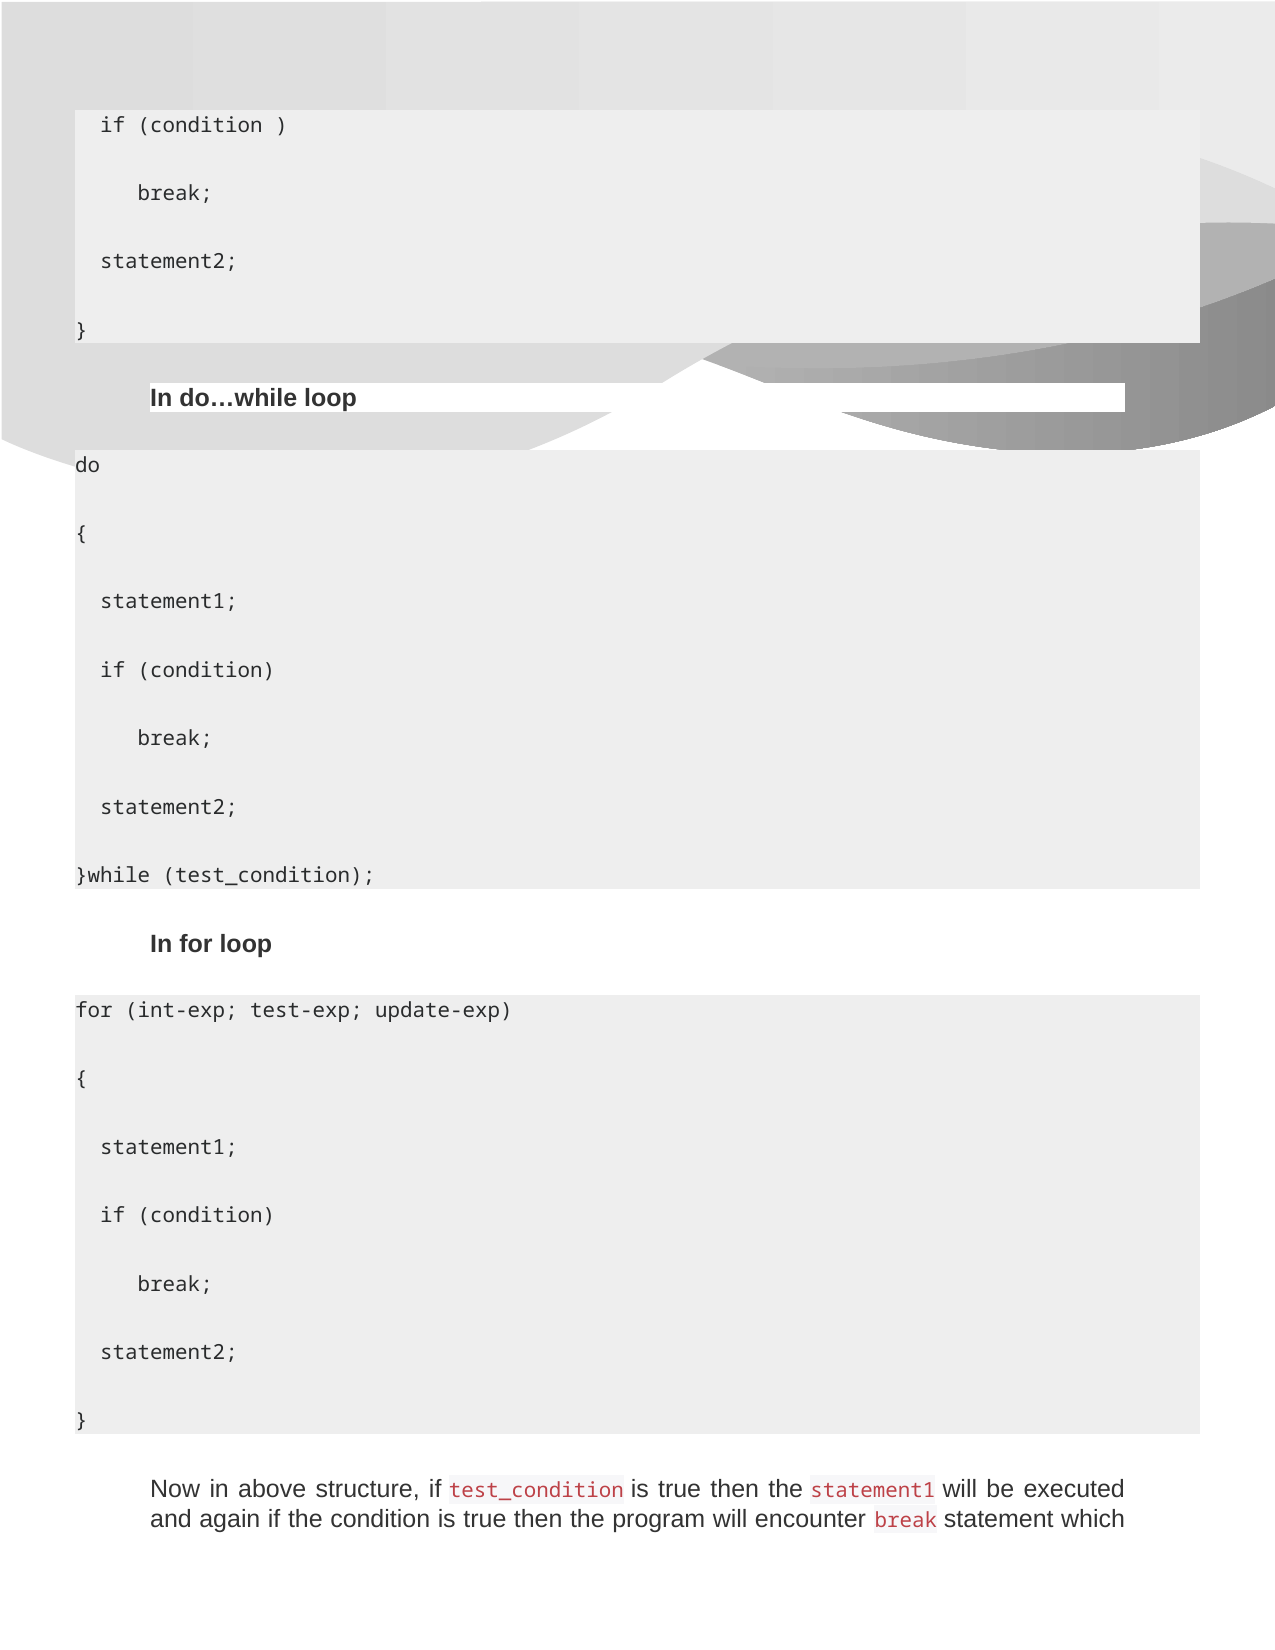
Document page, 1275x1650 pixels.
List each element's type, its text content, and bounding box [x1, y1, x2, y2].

text } [75, 1406, 1200, 1434]
text { [75, 1063, 1200, 1092]
text statement1; [75, 1132, 1200, 1160]
text statement2; [75, 247, 1200, 275]
text break; [75, 178, 1200, 207]
text statement2; [75, 1337, 1200, 1366]
text if (condition ) [75, 110, 1200, 138]
text } [75, 315, 1200, 343]
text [150, 1474, 1125, 1533]
text if (condition) [75, 1200, 1200, 1229]
text statement1; [75, 587, 1200, 615]
text In do…while loop [150, 383, 1125, 412]
text if (condition) [75, 655, 1200, 683]
text In for loop [150, 929, 1125, 957]
text { [75, 518, 1200, 547]
text break; [75, 723, 1200, 752]
text for (int-exp; test-exp; update-exp) [75, 995, 1200, 1023]
text statement2; [75, 792, 1200, 820]
text do [75, 450, 1200, 478]
text }while (test_condition); [75, 860, 1200, 889]
text break; [75, 1269, 1200, 1297]
